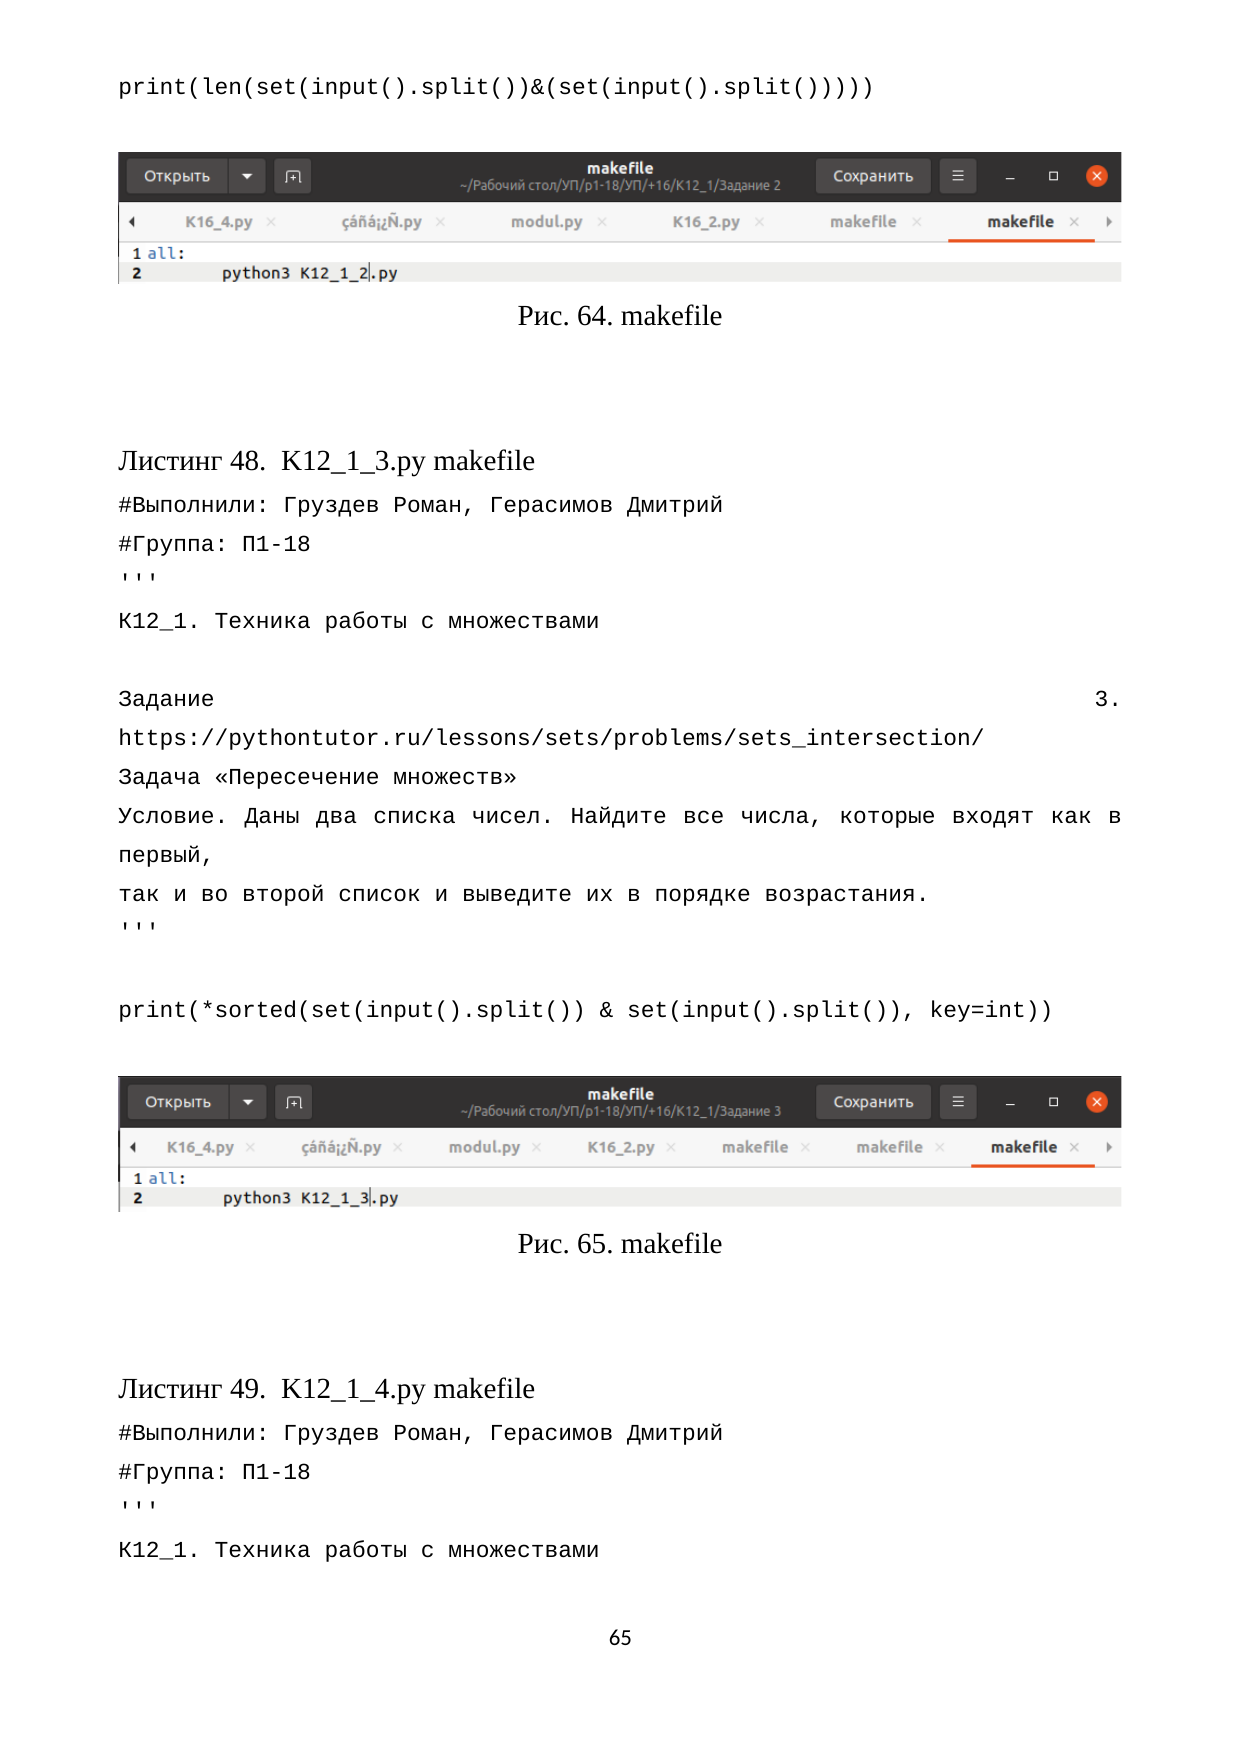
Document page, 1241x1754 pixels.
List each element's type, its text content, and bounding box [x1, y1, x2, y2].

text #Группа: П1-18 [118, 1460, 1122, 1486]
text ''' [118, 1499, 1122, 1525]
text print(*sorted(set(input().split()) & set(input().split()), key=int)) [118, 998, 1122, 1024]
text Листинг 48. K12_1_3.py makefile [118, 443, 1122, 477]
text Задача «Пересечение множеств» [118, 765, 1122, 791]
text print(len(set(input().split())&(set(input().split())))) [118, 75, 1122, 101]
text ''' [118, 921, 1122, 947]
text #Выполнили: Груздев Роман, Герасимов Дмитрий [118, 493, 1122, 519]
text ''' [118, 571, 1122, 597]
text Рис. 65. makefile [118, 1226, 1122, 1260]
text Листинг 49. K12_1_4.py makefile [118, 1371, 1122, 1405]
text К12_1. Техника работы с множествами [118, 1538, 1122, 1564]
text Задание 3. https://pythontutor.ru/lessons/sets/problems/sets_intersection/ [118, 688, 1122, 752]
text Рис. 64. makefile [118, 298, 1122, 332]
picture [118, 1076, 1122, 1212]
text #Выполнили: Груздев Роман, Герасимов Дмитрий [118, 1421, 1122, 1447]
text Условие. Даны два списка чисел. Найдите все числа, которые входят как в первый, [118, 804, 1122, 869]
text так и во второй список и выведите их в порядке возрастания. [118, 882, 1122, 908]
picture [118, 152, 1122, 284]
text К12_1. Техника работы с множествами [118, 610, 1122, 636]
text #Группа: П1-18 [118, 532, 1122, 558]
